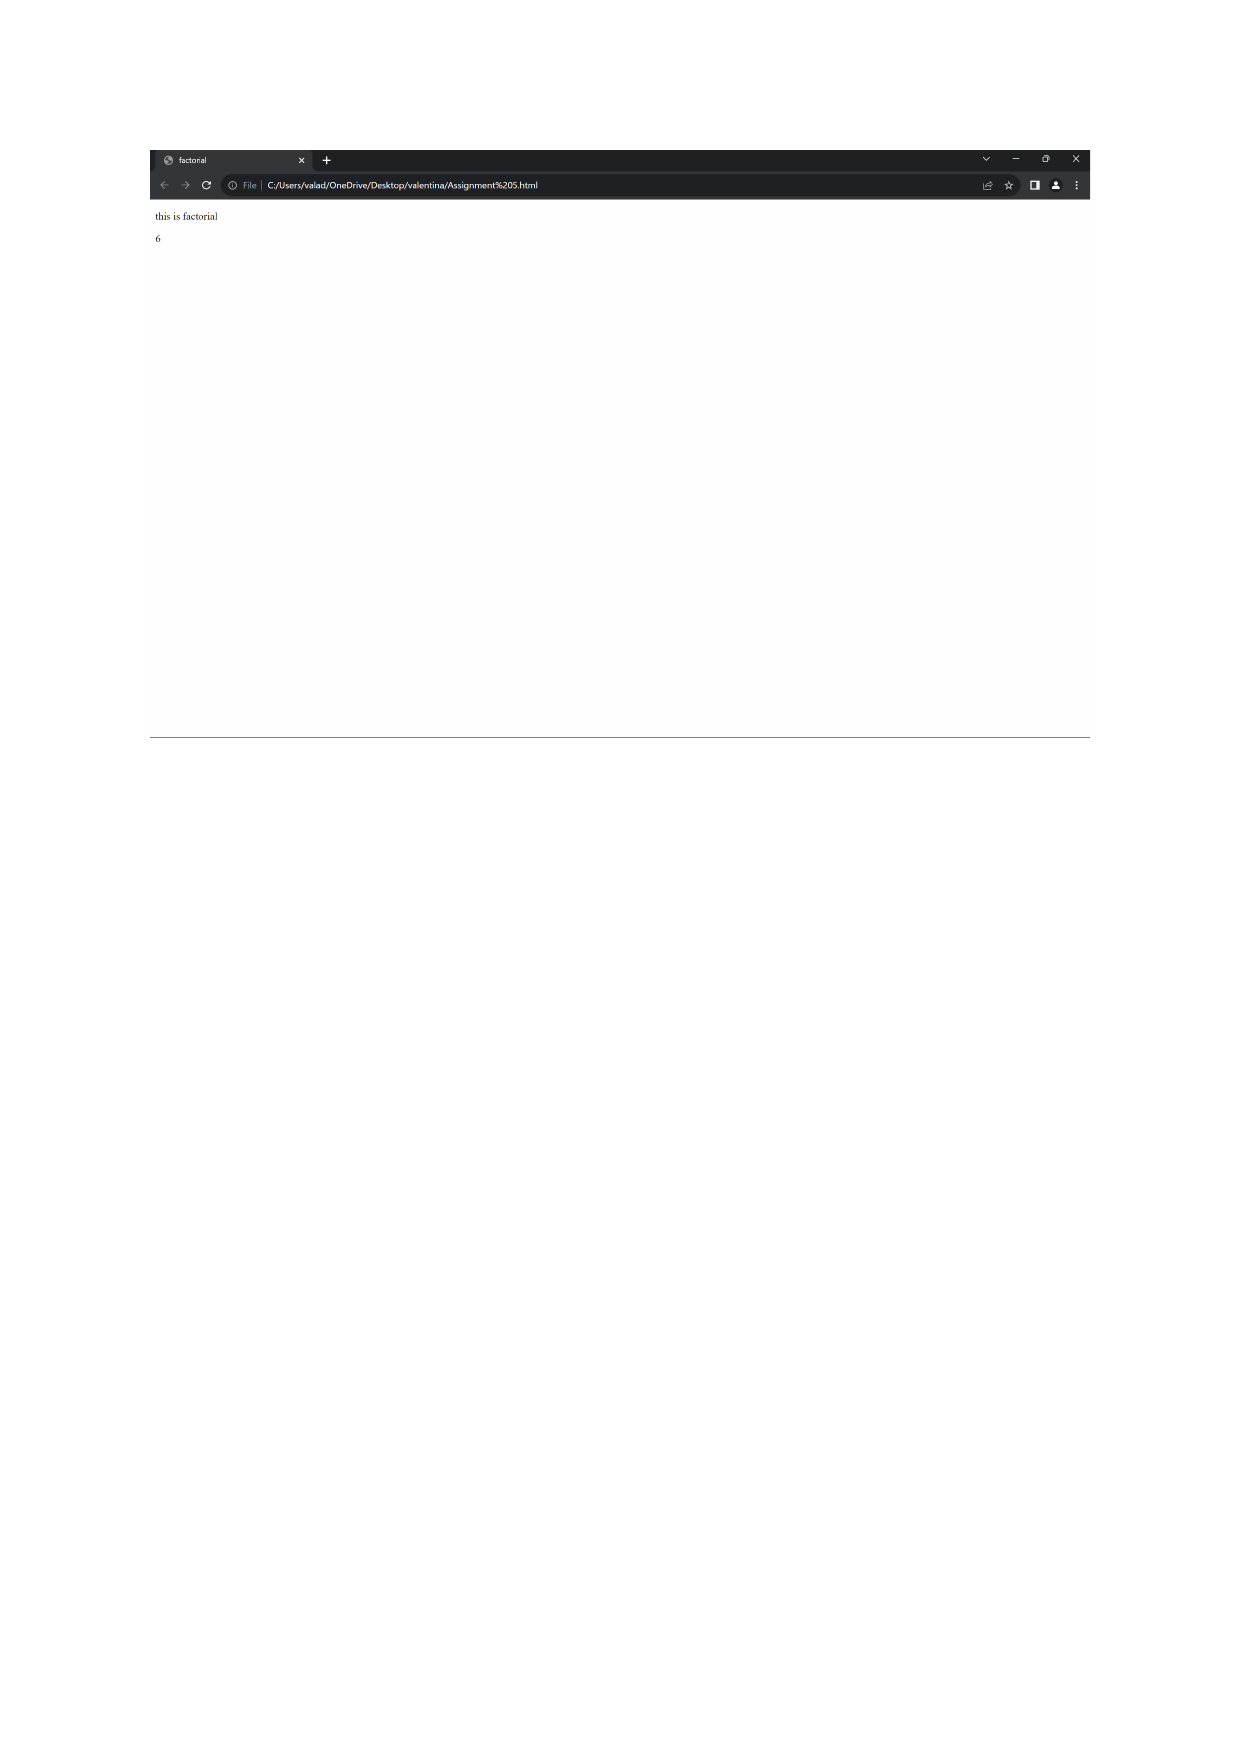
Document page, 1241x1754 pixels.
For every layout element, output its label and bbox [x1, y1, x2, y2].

picture [150, 150, 1091, 738]
